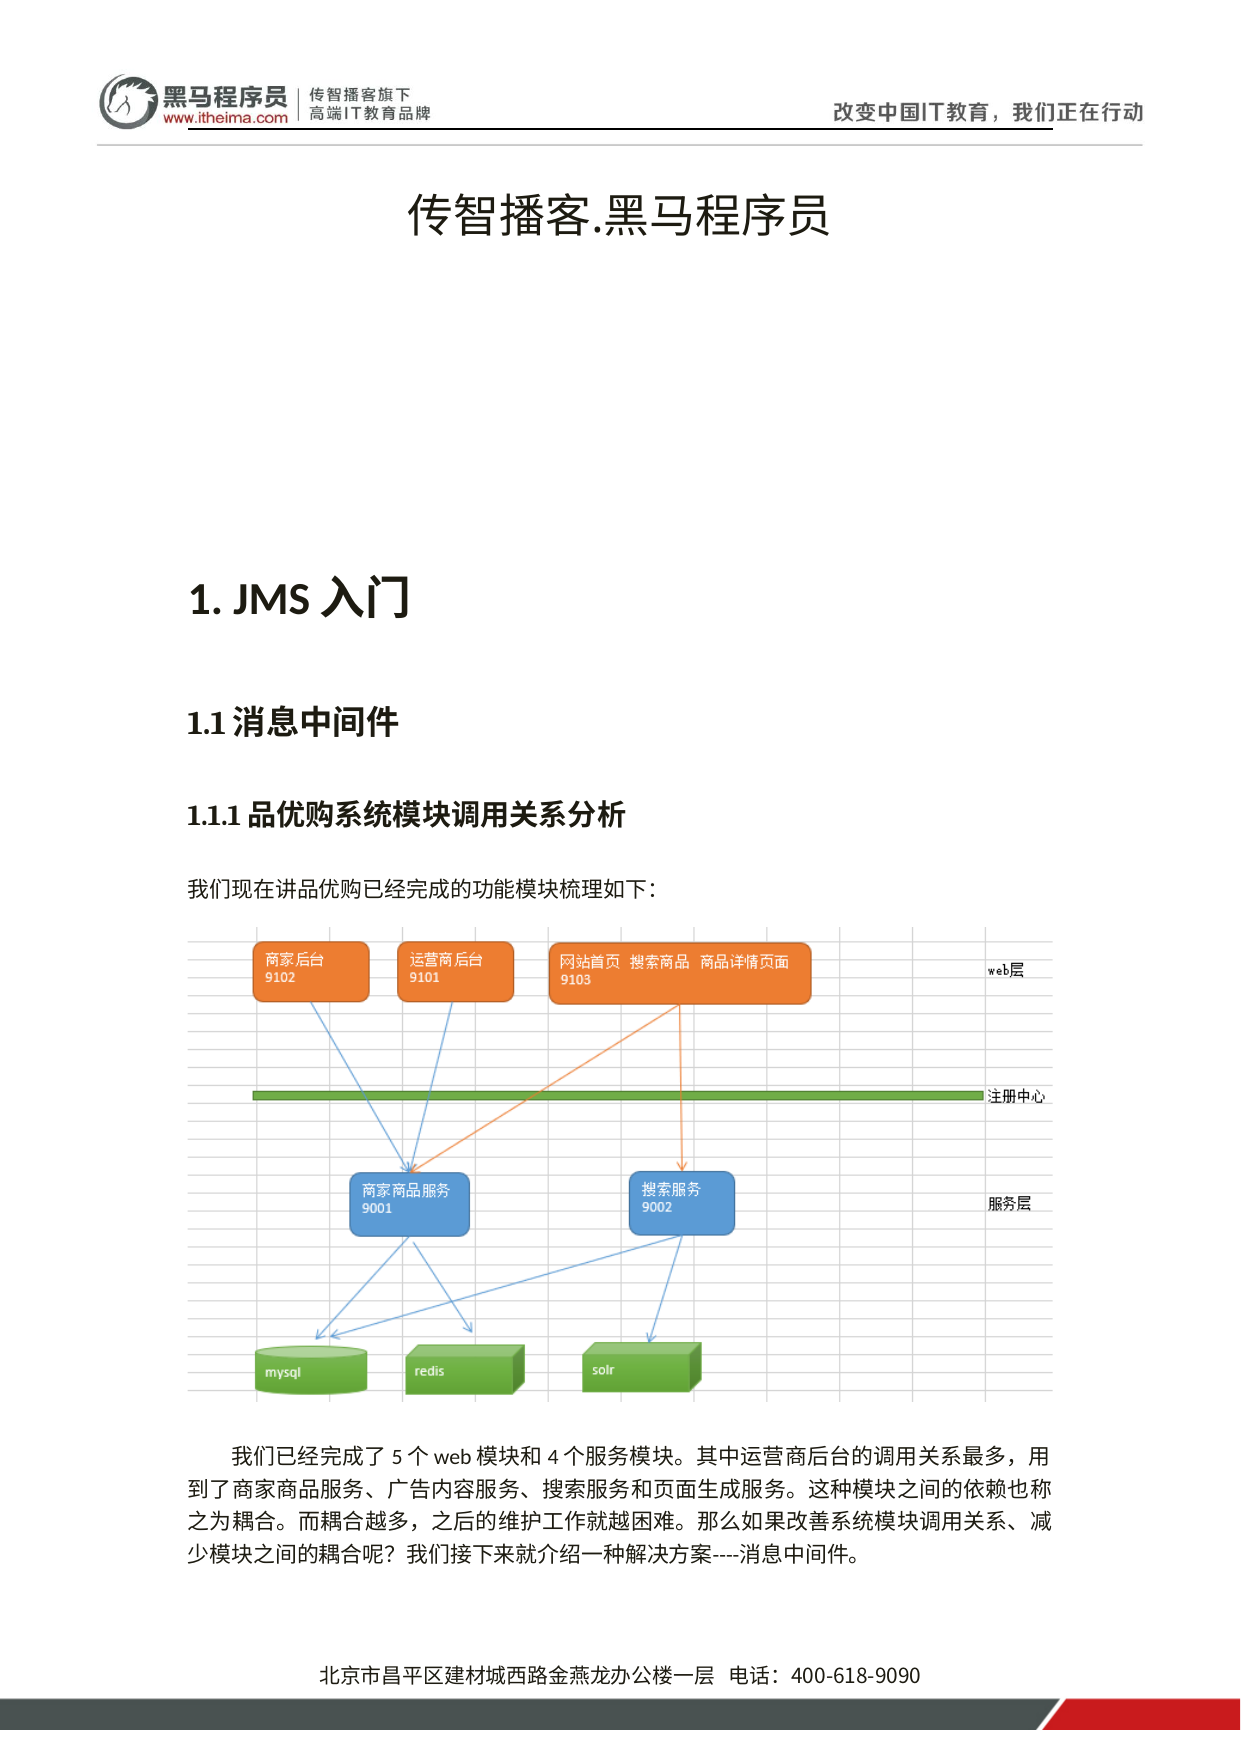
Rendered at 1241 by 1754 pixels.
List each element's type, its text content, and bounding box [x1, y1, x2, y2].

subtitle 1. JMS入门 [187, 546, 1053, 643]
subtitle 1.1.1品优购系统模块调用关系分析 [187, 780, 1053, 845]
text 我们现在讲品优购已经完成的功能模块梳理如下： [187, 872, 1053, 904]
picture [0, 1639, 1241, 1730]
picture [0, 3, 1241, 153]
subtitle 1.1消息中间件 [187, 688, 1053, 753]
text 我们已经完成了5个web模块和4个服务模块。其中运营商后台的调用关系最多，用到了商家商品服务、广告内容服务、搜索服务和页面生成服务。这种模块之间的依赖也称之为耦合。而耦合越多，之后的维护工作就越困难。那么如果改善系统模块调用关系、减少模块之间的耦合呢？我们接下来就介绍一种解决方案----消息中间件。 [187, 1439, 1053, 1569]
text 传智播客.黑马程序员 [187, 163, 1053, 261]
picture [187, 927, 1053, 1402]
